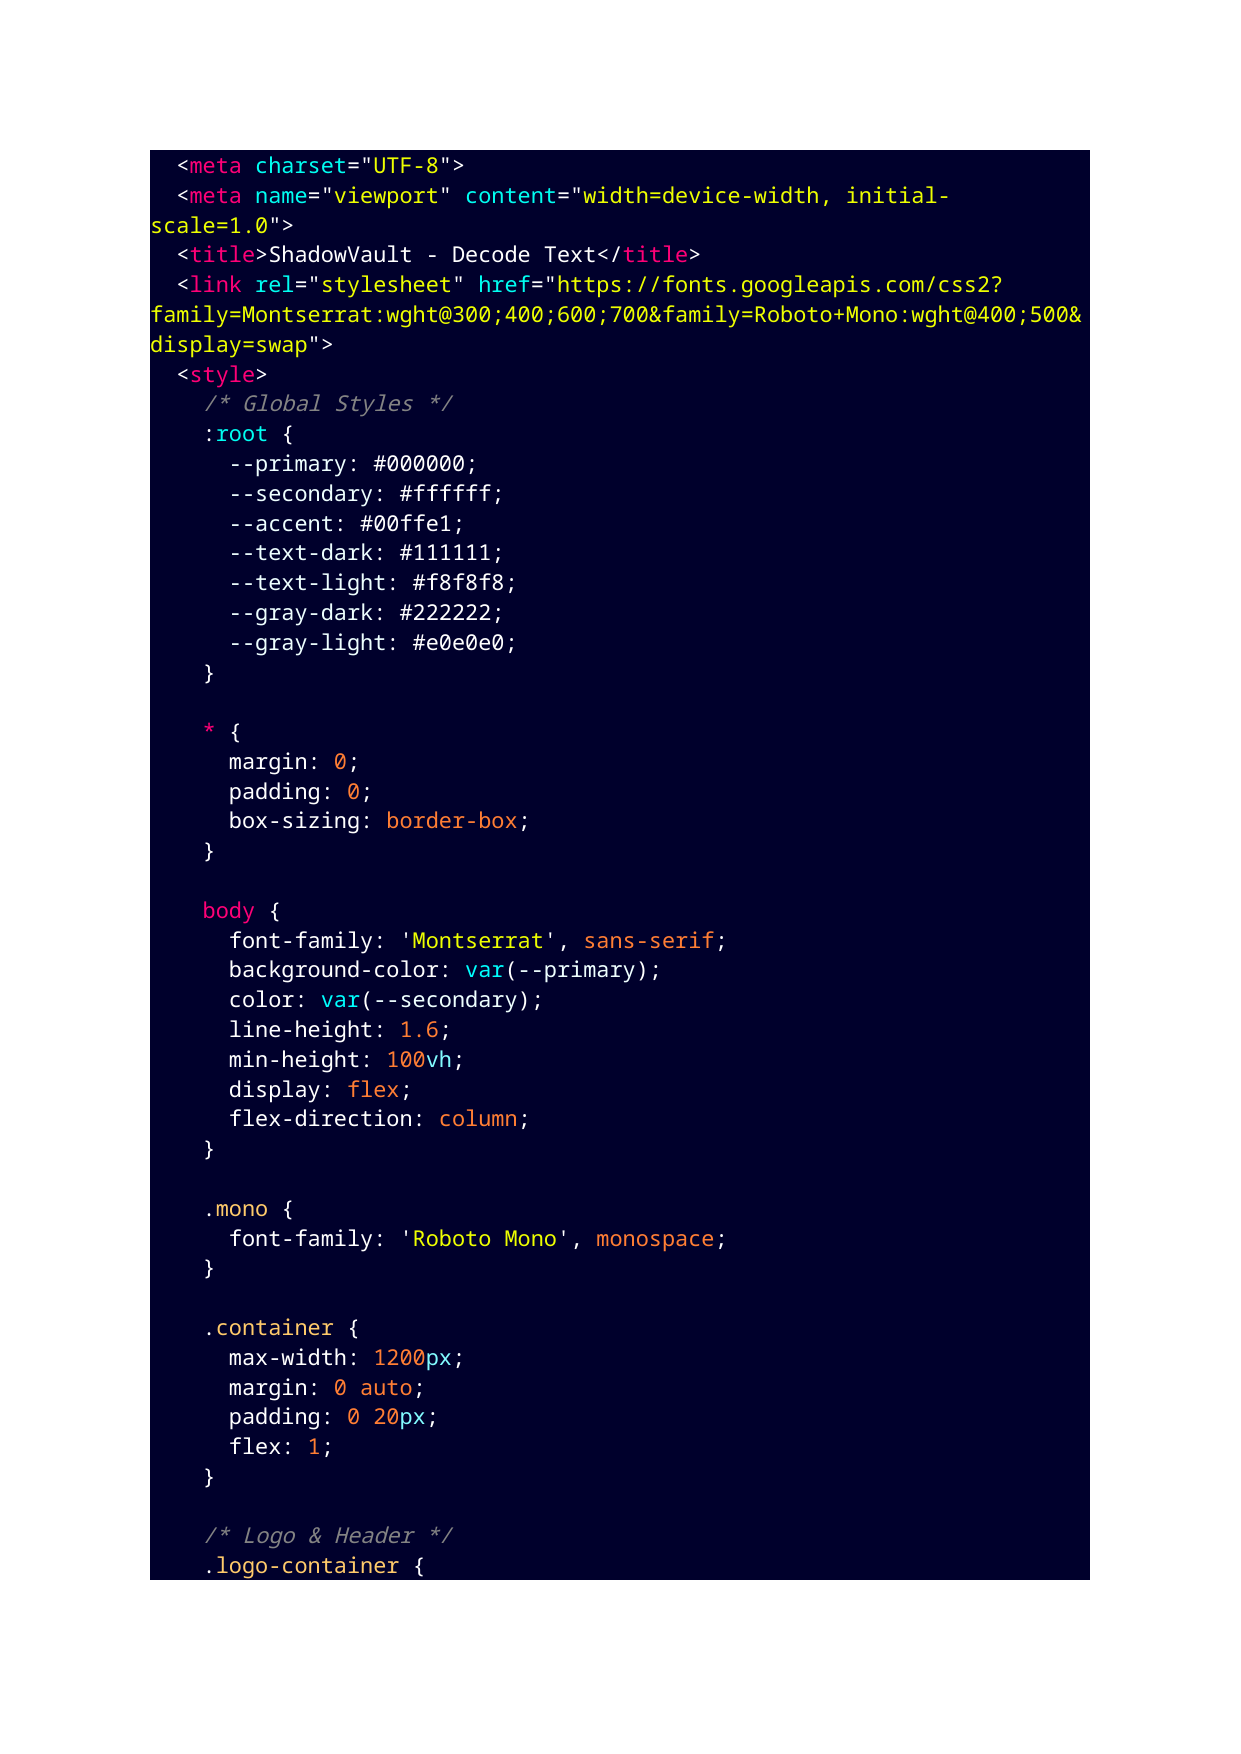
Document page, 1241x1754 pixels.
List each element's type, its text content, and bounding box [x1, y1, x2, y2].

text font-family: 'Montserrat', sans-serif; [150, 924, 1090, 954]
text } [150, 656, 1090, 686]
text <title>ShadowVault - Decode Text</title> [150, 239, 1090, 269]
text --primary: #000000; [150, 448, 1090, 478]
text * { [150, 716, 1090, 746]
text max-width: 1200px; [150, 1342, 1090, 1371]
text <style> [150, 358, 1090, 388]
text padding: 0 20px; [150, 1401, 1090, 1431]
text --gray-light: #e0e0e0; [150, 627, 1090, 656]
text flex: 1; [150, 1431, 1090, 1461]
text --text-dark: #111111; [150, 537, 1090, 567]
text .mono { [150, 1193, 1090, 1222]
text } [150, 1461, 1090, 1491]
text } [150, 1133, 1090, 1163]
text <link rel="stylesheet" href="https://fonts.googleapis.com/css2?family=Montserrat:wght@300;400;600;700&family=Roboto+Mono:wght@400;500&display=swap"> [150, 269, 1090, 358]
text line-height: 1.6; [150, 1014, 1090, 1044]
text color: var(--secondary); [150, 984, 1090, 1014]
text /* Logo & Header */ [150, 1520, 1090, 1550]
text /* Global Styles */ [150, 388, 1090, 418]
text --secondary: #ffffff; [150, 478, 1090, 507]
text box-sizing: border-box; [150, 805, 1090, 835]
text --gray-dark: #222222; [150, 597, 1090, 627]
text .container { [150, 1312, 1090, 1342]
text flex-direction: column; [150, 1103, 1090, 1133]
text display: flex; [150, 1073, 1090, 1103]
text } [150, 835, 1090, 865]
text } [150, 1252, 1090, 1282]
text <meta charset="UTF-8"> [150, 150, 1090, 180]
text background-color: var(--primary); [150, 954, 1090, 984]
text <meta name="viewport" content="width=device-width, initial-scale=1.0"> [150, 180, 1090, 239]
text margin: 0; [150, 746, 1090, 776]
text --text-light: #f8f8f8; [150, 567, 1090, 597]
text :root { [150, 418, 1090, 448]
text font-family: 'Roboto Mono', monospace; [150, 1222, 1090, 1252]
text margin: 0 auto; [150, 1371, 1090, 1401]
text --accent: #00ffe1; [150, 507, 1090, 537]
text .logo-container { [150, 1550, 1090, 1580]
text padding: 0; [150, 776, 1090, 805]
text min-height: 100vh; [150, 1044, 1090, 1073]
text body { [150, 895, 1090, 924]
